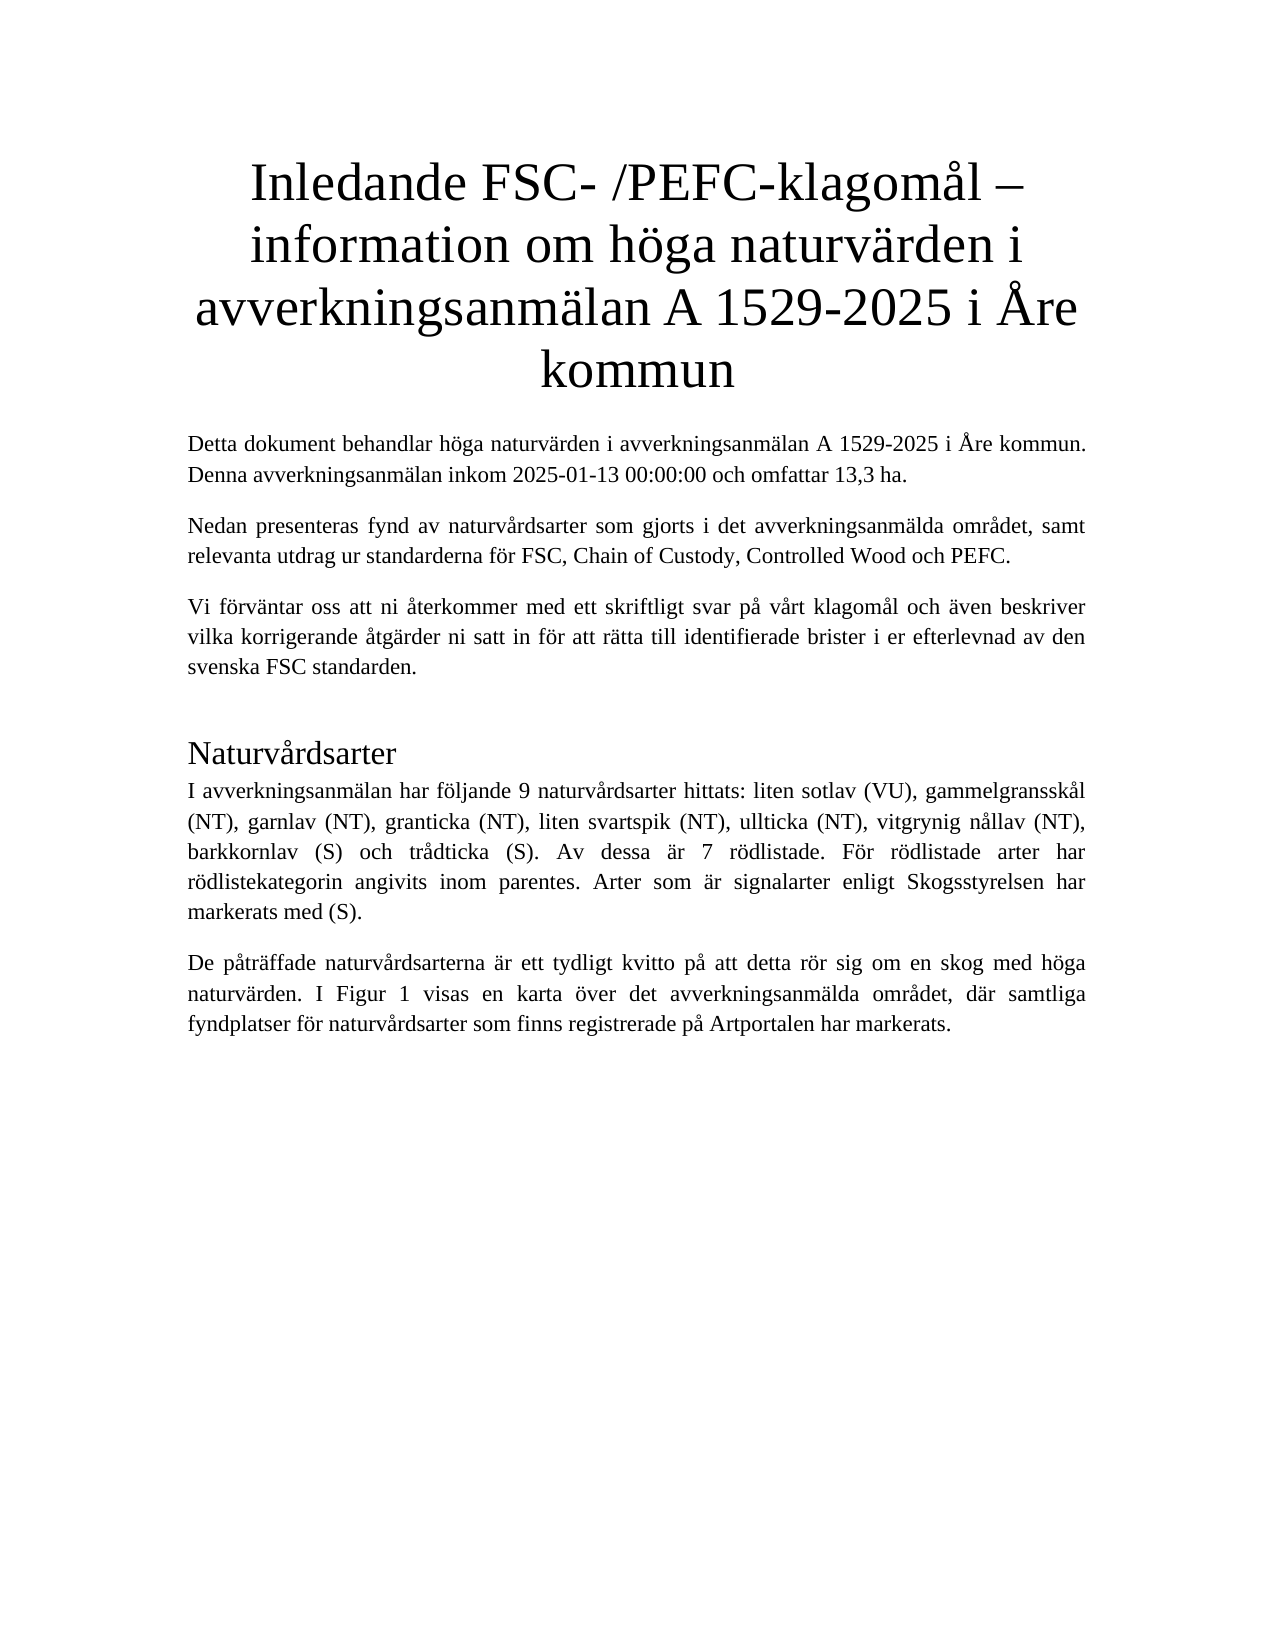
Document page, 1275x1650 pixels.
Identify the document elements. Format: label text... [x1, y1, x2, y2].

text Vi förväntar oss att ni återkommer med ett skriftligt svar på vårt klagomål och även beskriver vilka korrigerande åtgärder ni satt in för att rätta till identifierade brister i er efterlevnad av den svenska FSC standarden. [187, 593, 1087, 680]
text Nedan presenteras fynd av naturvårdsarter som gjorts i det avverkningsanmälda området, samt relevanta utdrag ur standarderna för FSC, Chain of Custody, Controlled Wood och PEFC. [187, 512, 1087, 568]
text I avverkningsanmälan har följande 9 naturvårdsarter hittats: liten sotlav (VU), gammelgransskål (NT), garnlav (NT), granticka (NT), liten svartspik (NT), ullticka (NT), vitgrynig nållav (NT), barkkornlav (S) och trådticka (S). Av dessa är 7 rödlistade. För rödlistade arter har rödlistekategorin angivits inom parentes. Arter som är signalarter enligt Skogsstyrelsen har markerats med (S). [187, 778, 1087, 925]
text Detta dokument behandlar höga naturvärden i avverkningsanmälan A 1529-2025 i Åre kommun. Denna avverkningsanmälan inkom 2025-01-13 00:00:00 och omfattar 13,3 ha. [187, 430, 1087, 487]
subtitle Naturvårdsarter [187, 733, 1087, 772]
title Inledande FSC- /PEFC-klagomål – information om höga naturvärden i avverkningsanmälan A 1529-2025 i Åre kommun [187, 150, 1087, 399]
text De påträffade naturvårdsarterna är ett tydligt kvitto på att detta rör sig om en skog med höga naturvärden. I Figur 1 visas en karta över det avverkningsanmälda området, där samtliga fyndplatser för naturvårdsarter som finns registrerade på Artportalen har markerats. [187, 949, 1087, 1036]
